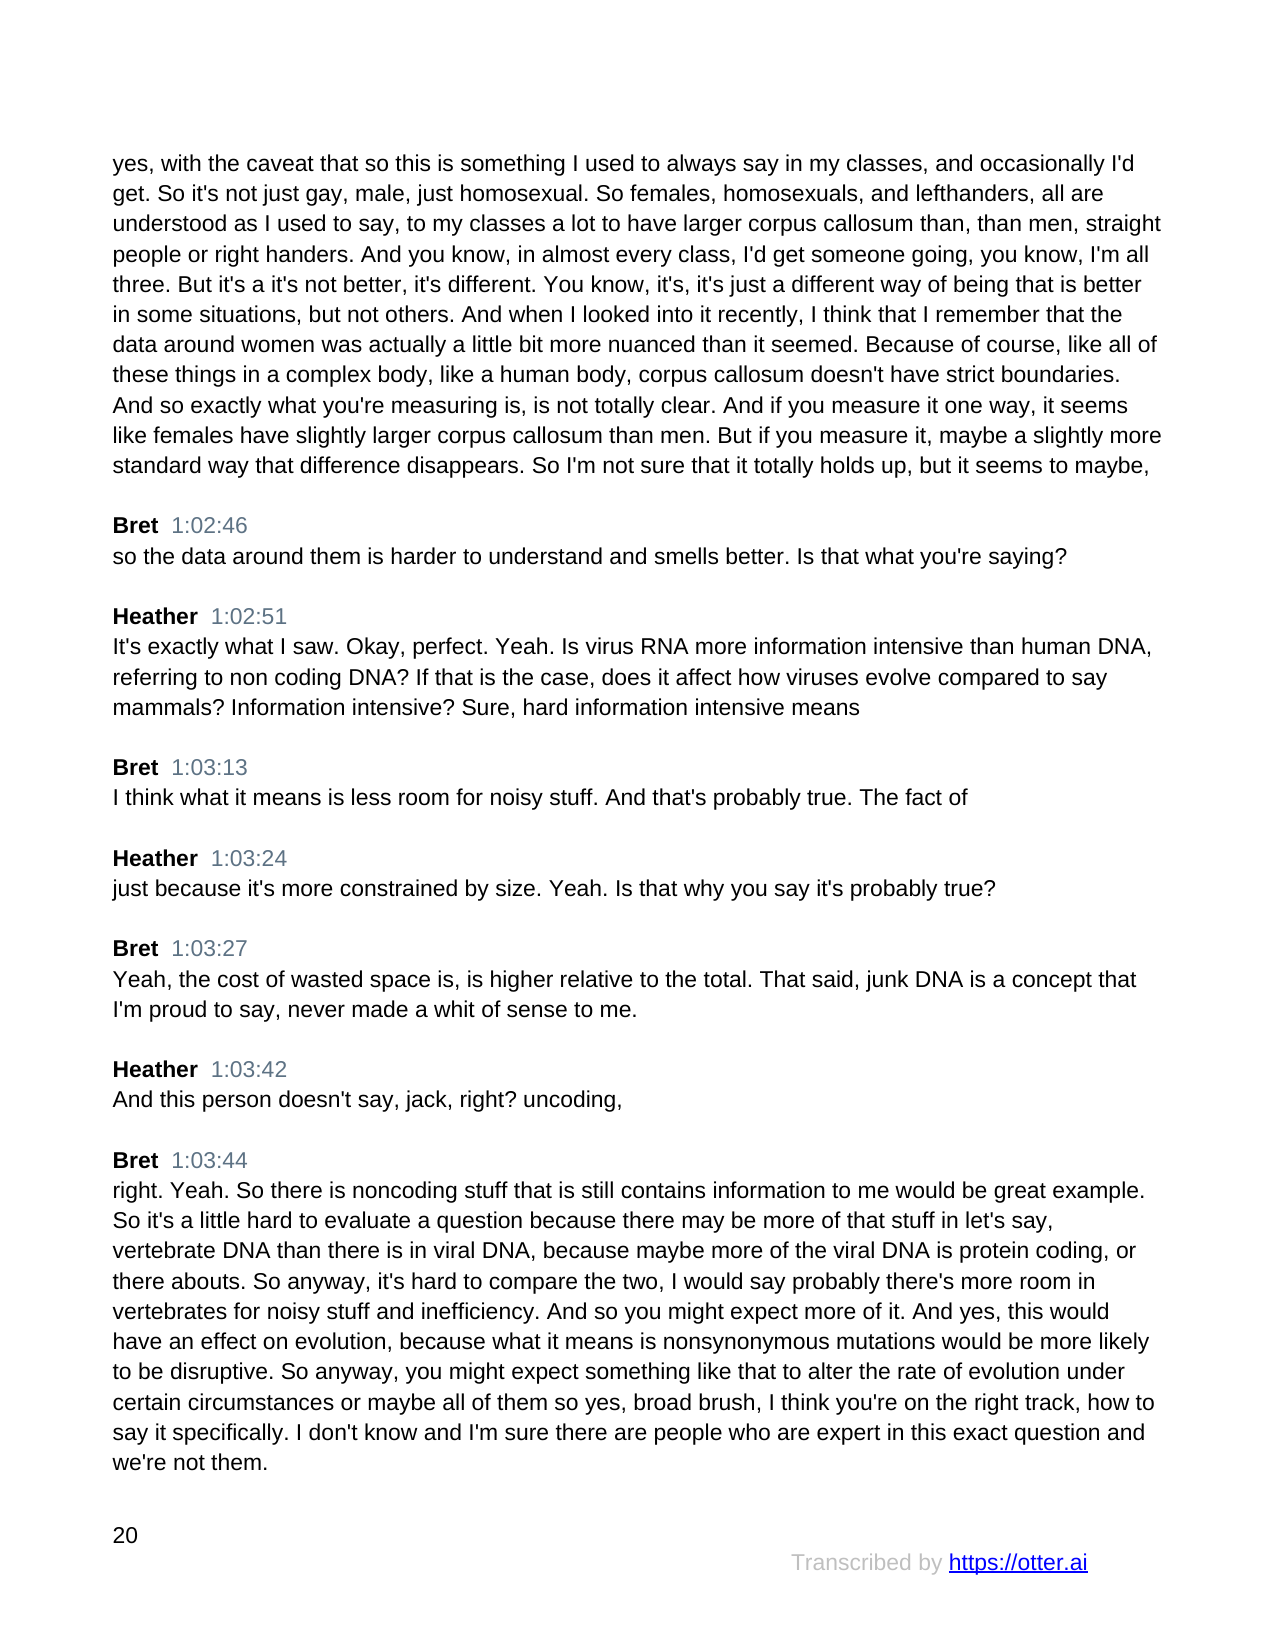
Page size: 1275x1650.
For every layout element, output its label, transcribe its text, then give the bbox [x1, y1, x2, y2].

text so the data around them is harder to understand and smells better. Is that what you're saying? [112, 543, 1162, 569]
text Yeah, the cost of wasted space is, is higher relative to the total. That said, junk DNA is a concept that I'm proud to say, never made a whit of sense to me. [112, 966, 1162, 1022]
text just because it's more constrained by size. Yeah. Is that why you say it's probably true? [112, 875, 1162, 901]
text It's exactly what I saw. Okay, perfect. Yeah. Is virus RNA more information intensive than human DNA, referring to non coding DNA? If that is the case, does it affect how viruses evolve compared to say mammals? Information intensive? Sure, hard information intensive means [112, 633, 1162, 720]
text And this person doesn't say, jack, right? uncoding, [112, 1086, 1162, 1113]
text I think what it means is less room for noisy stuff. And that's probably true. The fact of [112, 784, 1162, 811]
text yes, with the caveat that so this is something I used to always say in my classes, and occasionally I'd get. So it's not just gay, male, just homosexual. So females, homosexuals, and lefthanders, all are understood as I used to say, to my classes a lot to have larger corpus callosum than, than men, straight people or right handers. And you know, in almost every class, I'd get someone going, you know, I'm all three. But it's a it's not better, it's different. You know, it's, it's just a different way of being that is better in some situations, but not others. And when I looked into it recently, I think that I remember that the data around women was actually a little bit more nuanced than it seemed. Because of course, like all of these things in a complex body, like a human body, corpus callosum doesn't have strict boundaries. And so exactly what you're measuring is, is not totally clear. And if you measure it one way, it seems like females have slightly larger corpus callosum than men. But if you measure it, maybe a slightly more standard way that difference disappears. So I'm not sure that it totally holds up, but it seems to maybe, [112, 150, 1162, 478]
text Heather 1:02:51 [112, 603, 1162, 629]
text Heather 1:03:42 [112, 1056, 1162, 1083]
text Bret 1:03:27 [112, 935, 1162, 962]
text Heather 1:03:24 [112, 845, 1162, 871]
text Bret 1:03:44 [112, 1147, 1162, 1173]
text Bret 1:02:46 [112, 512, 1162, 539]
text Bret 1:03:13 [112, 754, 1162, 781]
text right. Yeah. So there is noncoding stuff that is still contains information to me would be great example. So it's a little hard to evaluate a question because there may be more of that stuff in let's say, vertebrate DNA than there is in viral DNA, because maybe more of the viral DNA is protein coding, or there abouts. So anyway, it's hard to compare the two, I would say probably there's more room in vertebrates for noisy stuff and inefficiency. And so you might expect more of it. And yes, this would have an effect on evolution, because what it means is nonsynonymous mutations would be more likely to be disruptive. So anyway, you might expect something like that to alter the rate of evolution under certain circumstances or maybe all of them so yes, broad brush, I think you're on the right track, how to say it specifically. I don't know and I'm sure there are people who are expert in this exact question and we're not them. [112, 1177, 1162, 1475]
